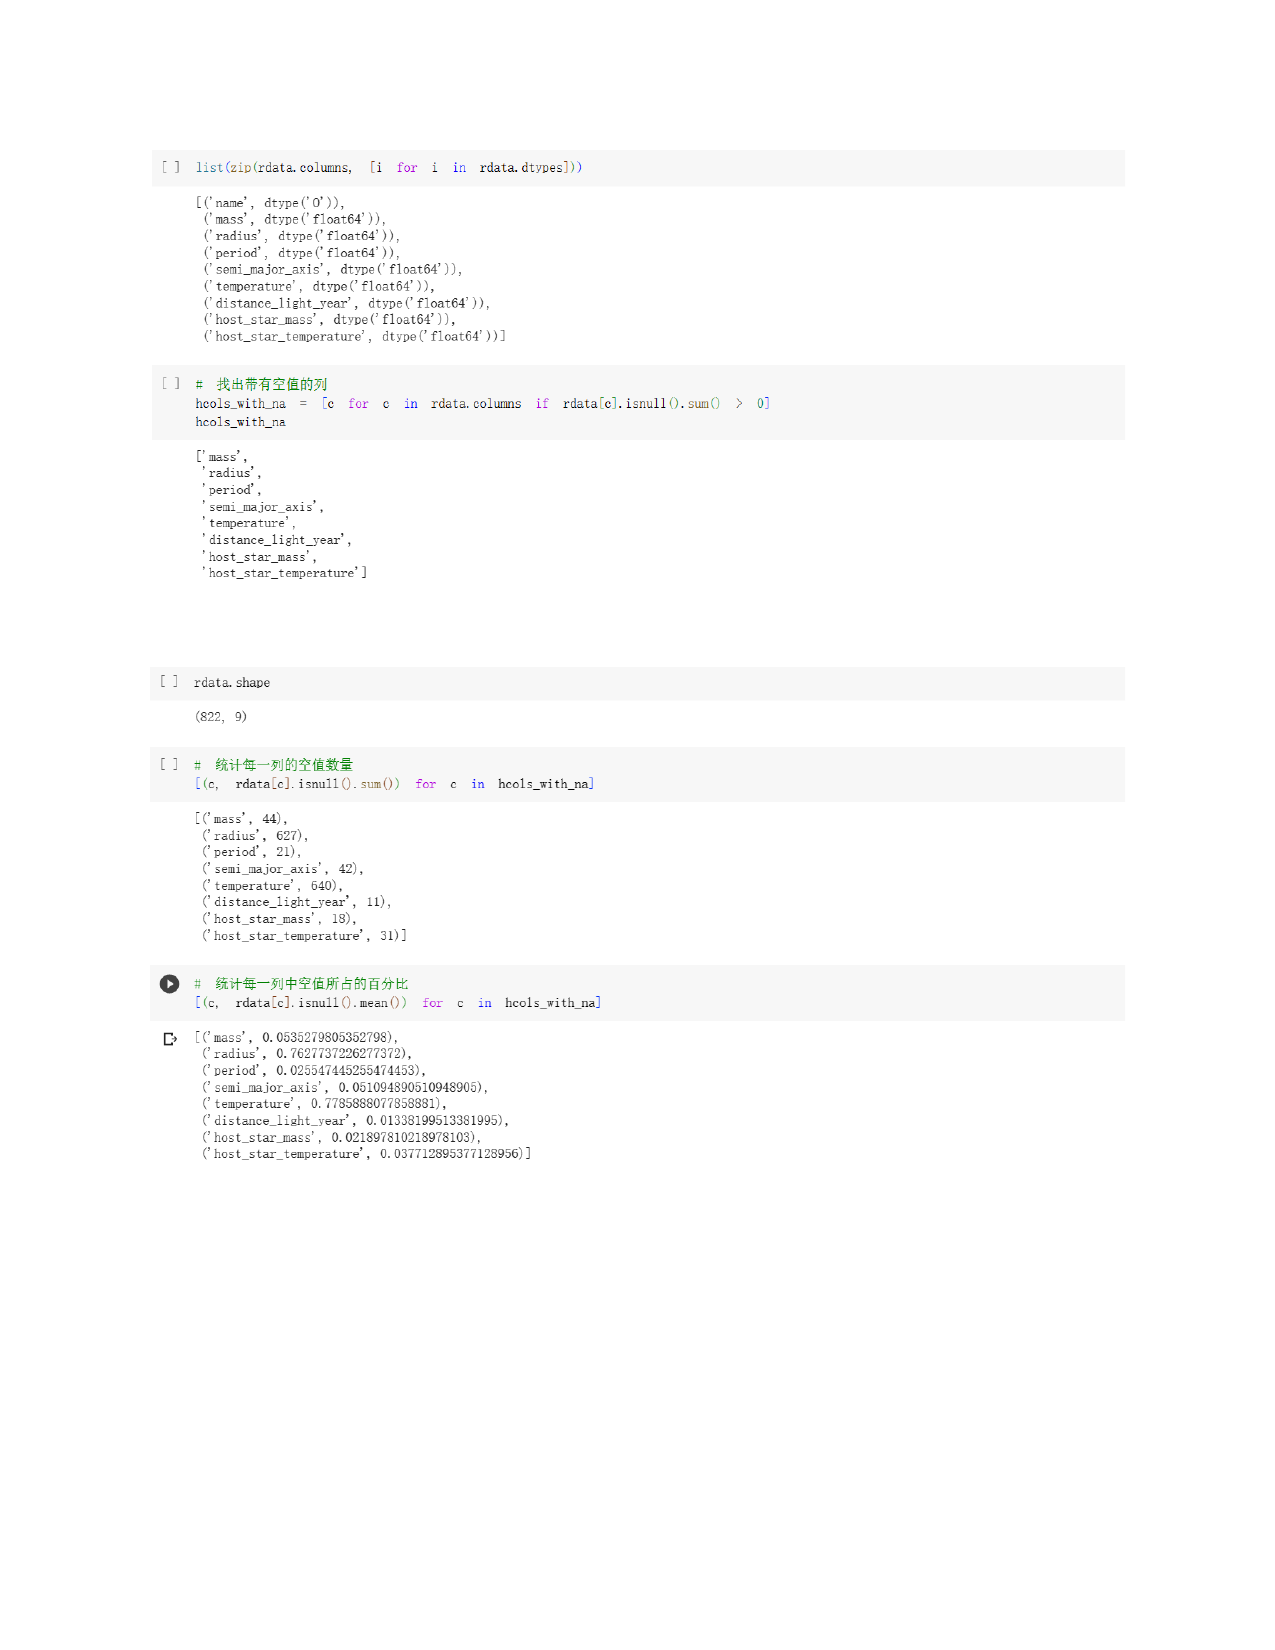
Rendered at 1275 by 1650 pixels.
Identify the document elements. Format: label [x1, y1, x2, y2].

picture [150, 150, 1125, 590]
picture [150, 667, 1125, 1176]
